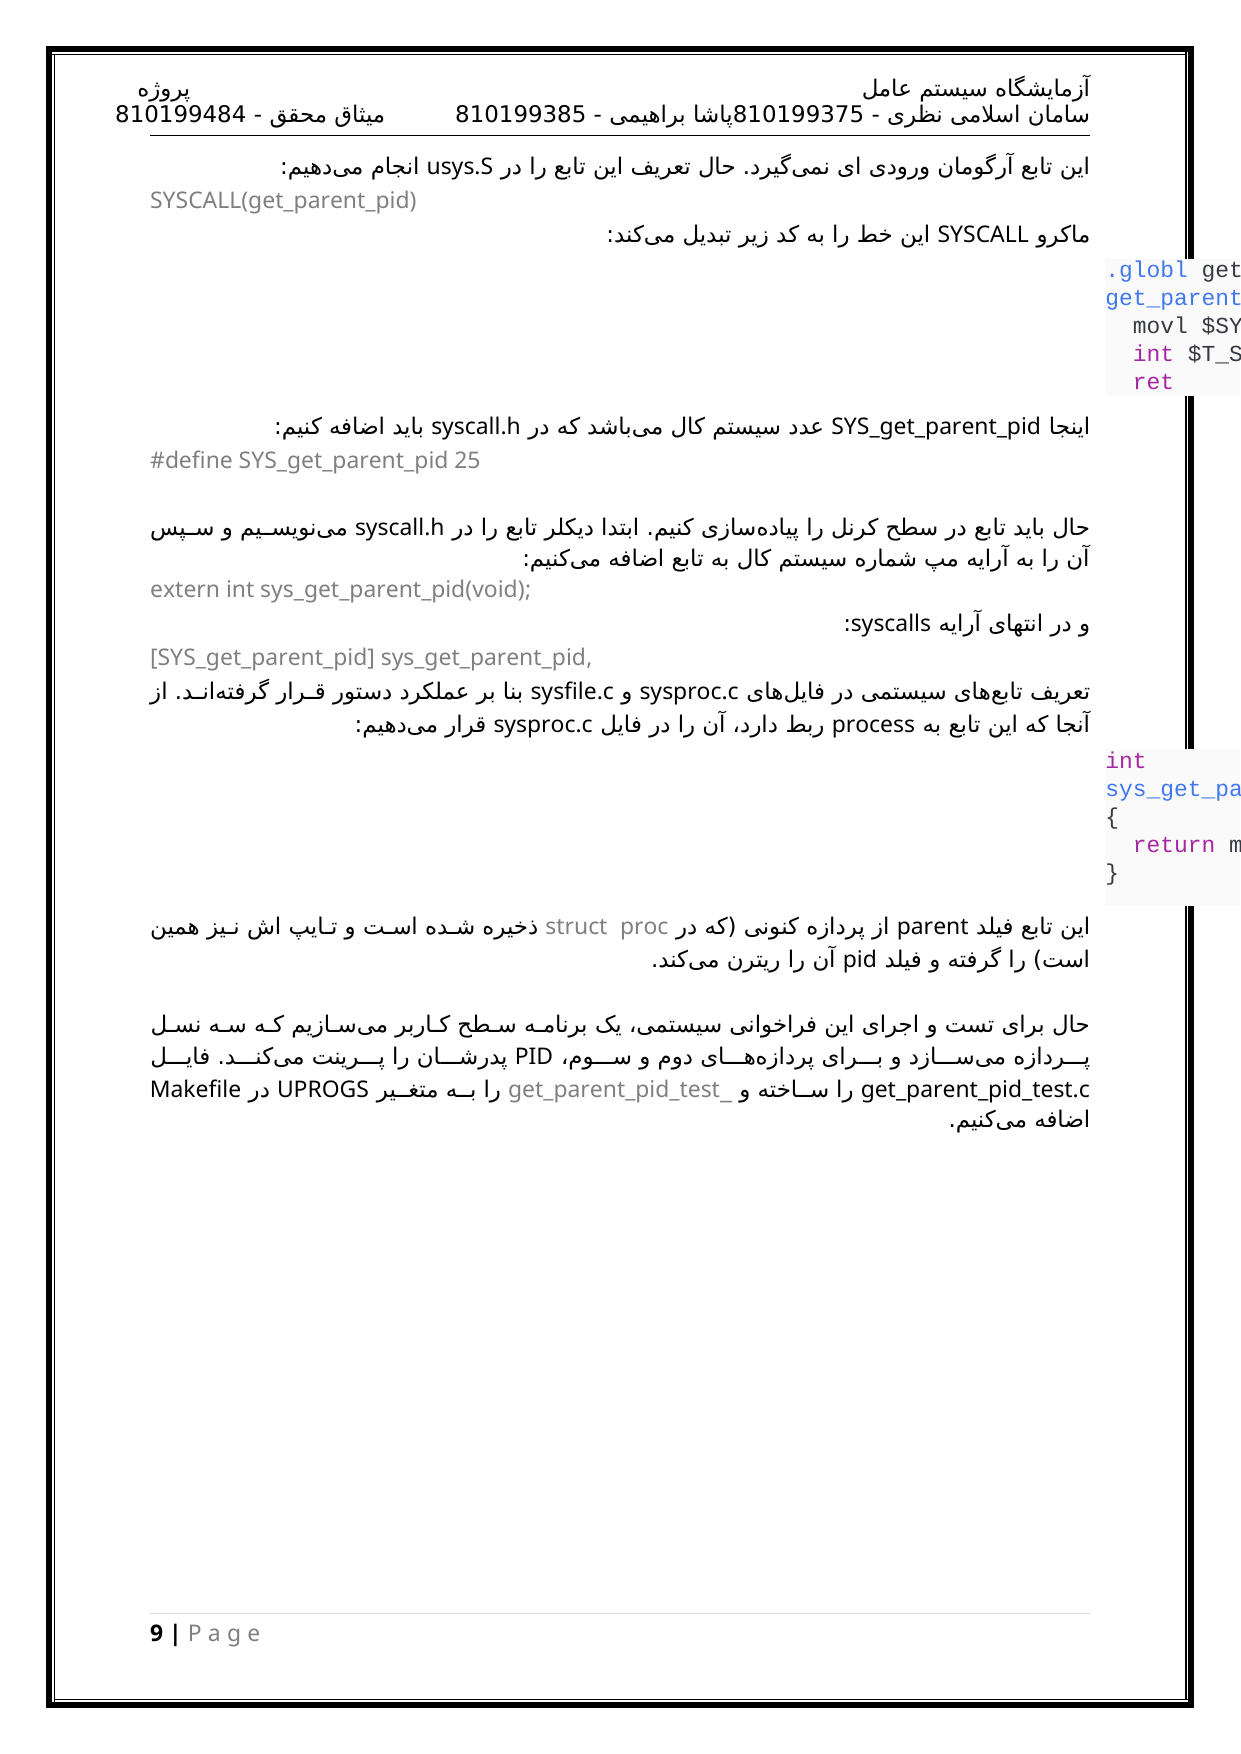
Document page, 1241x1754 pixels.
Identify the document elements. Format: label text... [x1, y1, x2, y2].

text تعریف تابع‌های سیستمی در فایل‌های sysproc.c و sysfile.c بنا بر عملکرد دستور قرار گرفته‌اند. از آنجا که این تابع به process ربط دارد، آن را در فایل sysproc.c قرار می‌دهیم: [150, 675, 1090, 739]
text این تابع فیلد parent از پردازه کنونی (که در struct proc ذخیره شده است و تایپ اش نیز همین است) را گرفته و فیلد pid آن را ریترن می‌کند. [150, 910, 1090, 974]
text حال باید تابع در سطح کرنل را پیاده‌سازی کنیم. ابتدا دیکلر تابع را در syscall.h می‌نویسیم و سپس آن را به آرایه مپ شماره سیستم کال به تابع اضافه می‌کنیم: [150, 511, 1090, 571]
text [SYS_get_parent_pid] sys_get_parent_pid, [150, 641, 1090, 672]
text #define SYS_get_parent_pid 25 [150, 444, 1090, 475]
text اینجا SYS_get_parent_pid عدد سیستم کال می‌باشد که در syscall.h باید اضافه کنیم: [150, 410, 1090, 441]
text این تابع آرگومان ورودی ای نمی‌گیرد. حال تعریف این تابع را در usys.S انجام می‌دهیم: [150, 150, 1090, 181]
text و در انتهای آرایه syscalls: [150, 607, 1090, 638]
text حال برای تست و اجرای این فراخوانی سیستمی، یک برنامه سطح کاربر می‌سازیم که سه نسل پردازه می‌سازد و برای پردازه‌های دوم و سوم، PID پدرشان را پرینت می‌کند. فایل get_parent_pid_test.c را ساخته و _get_parent_pid_test را به متغیر UPROGS در Makefile اضافه می‌کنیم. [150, 1011, 1090, 1133]
text SYSCALL(get_parent_pid) [150, 184, 1090, 215]
text ماکرو SYSCALL این خط را به کد زیر تبدیل می‌کند: [150, 217, 1090, 249]
text extern int sys_get_parent_pid(void); [150, 573, 1090, 605]
